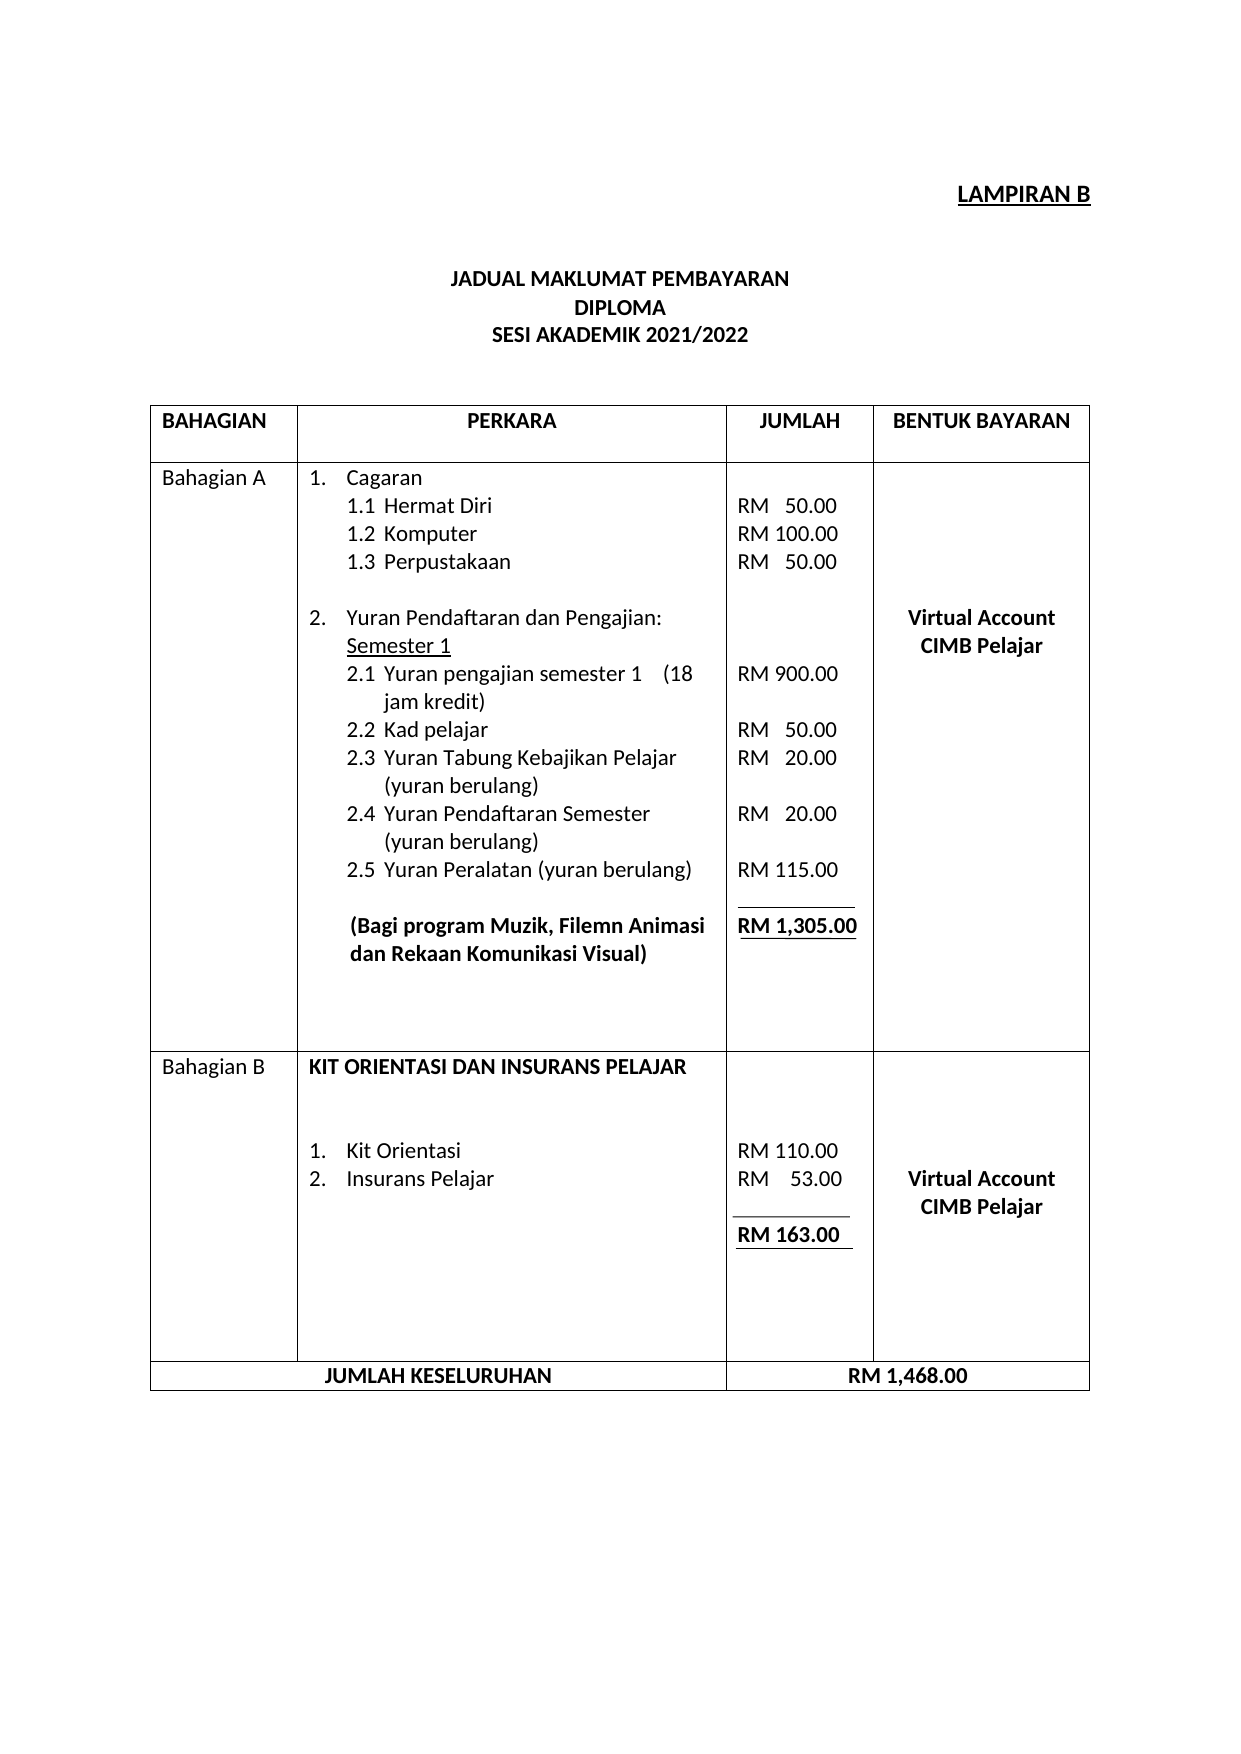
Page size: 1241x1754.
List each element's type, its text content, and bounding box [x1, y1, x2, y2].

table_header BENTUK BAYARAN [874, 406, 1089, 462]
table_cell JUMLAH KESELURUHAN [151, 1362, 726, 1389]
table_cell RM 50.00 RM 100.00 RM 50.00 RM 900.00 RM 50.00 RM 20.00 RM 20.00 RM 115.00 RM 1,305.00 [727, 463, 873, 1051]
text JADUAL MAKLUMAT PEMBAYARAN [150, 264, 1090, 293]
table_cell Bahagian B [151, 1052, 297, 1361]
text SESI AKADEMIK 2021/2022 [150, 321, 1090, 349]
table_cell RM 110.00 RM 53.00 RM 163.00 [727, 1052, 873, 1361]
table_cell Virtual Account CIMB Pelajar [874, 463, 1089, 1051]
table_header JUMLAH [727, 406, 873, 462]
table_cell RM 1,468.00 [727, 1362, 1089, 1389]
table_header BAHAGIAN [151, 406, 297, 462]
text LAMPIRAN B [150, 178, 1090, 208]
table_cell Cagaran Hermat Diri Komputer Perpustakaan Yuran Pendaftaran dan Pengajian: Semester 1 Yuran pengajian semester 1 (18 jam kredit) Kad pelajar Yuran Tabung Kebajikan Pelajar (yuran berulang) Yuran Pendaftaran Semester (yuran berulang) Yuran Peralatan (yuran berulang) (Bagi program Muzik, Filemn Animasi dan Rekaan Komunikasi Visual) [298, 463, 726, 1051]
table_cell KIT ORIENTASI DAN INSURANS PELAJAR Kit Orientasi Insurans Pelajar [298, 1052, 726, 1361]
table_header PERKARA [298, 406, 726, 462]
table_cell Bahagian A [151, 463, 297, 1051]
text DIPLOMA [150, 293, 1090, 321]
table_cell Virtual Account CIMB Pelajar [874, 1052, 1089, 1361]
